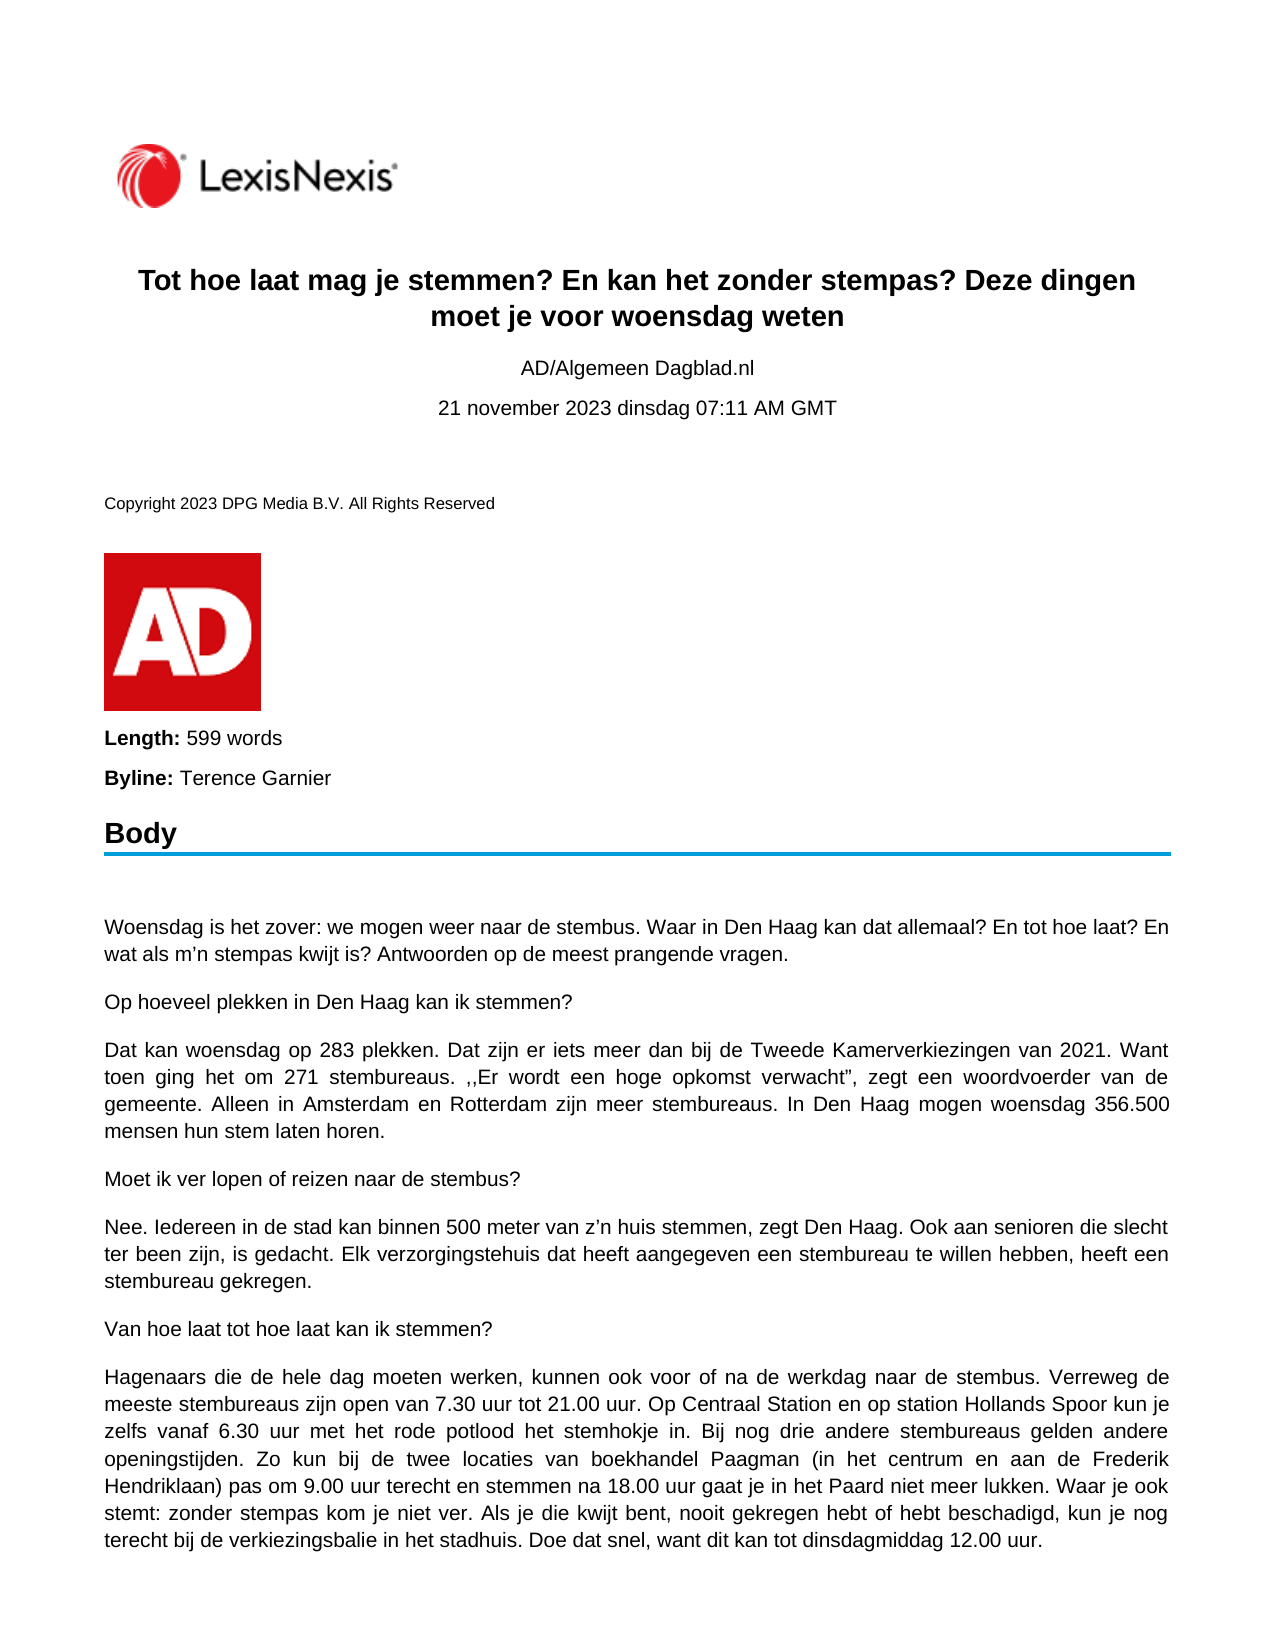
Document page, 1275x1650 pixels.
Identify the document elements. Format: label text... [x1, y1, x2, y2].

text Woensdag is het zover: we mogen weer naar de stembus. Waar in Den Haag kan dat allemaal? En tot hoe laat? En wat als m’n stempas kwijt is? Antwoorden op de meest prangende vragen. [104, 912, 1171, 966]
text Nee. Iedereen in de stad kan binnen 500 meter van z’n huis stemmen, zegt Den Haag. Ook aan senioren die slecht ter been zijn, is gedacht. Elk verzorgingstehuis dat heeft aangegeven een stembureau te willen hebben, heeft een stembureau gekregen. [104, 1212, 1171, 1293]
text Body [104, 814, 1171, 850]
text Copyright 2023 DPG Media B.V. All Rights Reserved [104, 461, 1171, 513]
picture [104, 144, 412, 208]
text Length: 599 words [104, 723, 1171, 750]
picture [104, 553, 261, 711]
text Moet ik ver lopen of reizen naar de stembus? [104, 1164, 1171, 1191]
text AD/Algemeen Dagblad.nl [104, 353, 1171, 380]
subtitle Tot hoe laat mag je stemmen? En kan het zonder stempas? Deze dingen moet je voor woensdag weten [104, 261, 1171, 332]
text Van hoe laat tot hoe laat kan ik stemmen? [104, 1314, 1171, 1341]
text 21 november 2023 dinsdag 07:11 AM GMT [104, 393, 1171, 420]
text Hagenaars die de hele dag moeten werken, kunnen ook voor of na de werkdag naar de stembus. Verreweg de meeste stembureaus zijn open van 7.30 uur tot 21.00 uur. Op Centraal Station en op station Hollands Spoor kun je zelfs vanaf 6.30 uur met het rode potlood het stemhokje in. Bij nog drie andere stembureaus gelden andere openingstijden. Zo kun bij de twee locaties van boekhandel Paagman (in het centrum en aan de Frederik Hendriklaan) pas om 9.00 uur terecht en stemmen na 18.00 uur gaat je in het Paard niet meer lukken. Waar je ook stemt: zonder stempas kom je niet ver. Als je die kwijt bent, nooit gekregen hebt of hebt beschadigd, kun je nog terecht bij de verkiezingsbalie in het stadhuis. Doe dat snel, want dit kan tot dinsdagmiddag 12.00 uur. [104, 1362, 1171, 1552]
text Byline: Terence Garnier [104, 762, 1171, 789]
text Op hoeveel plekken in Den Haag kan ik stemmen? [104, 987, 1171, 1014]
text Dat kan woensdag op 283 plekken. Dat zijn er iets meer dan bij de Tweede Kamerverkiezingen van 2021. Want toen ging het om 271 stembureaus. ,,Er wordt een hoge opkomst verwacht”, zegt een woordvoerder van de gemeente. Alleen in Amsterdam en Rotterdam zijn meer stembureaus. In Den Haag mogen woensdag 356.500 mensen hun stem laten horen. [104, 1035, 1171, 1143]
